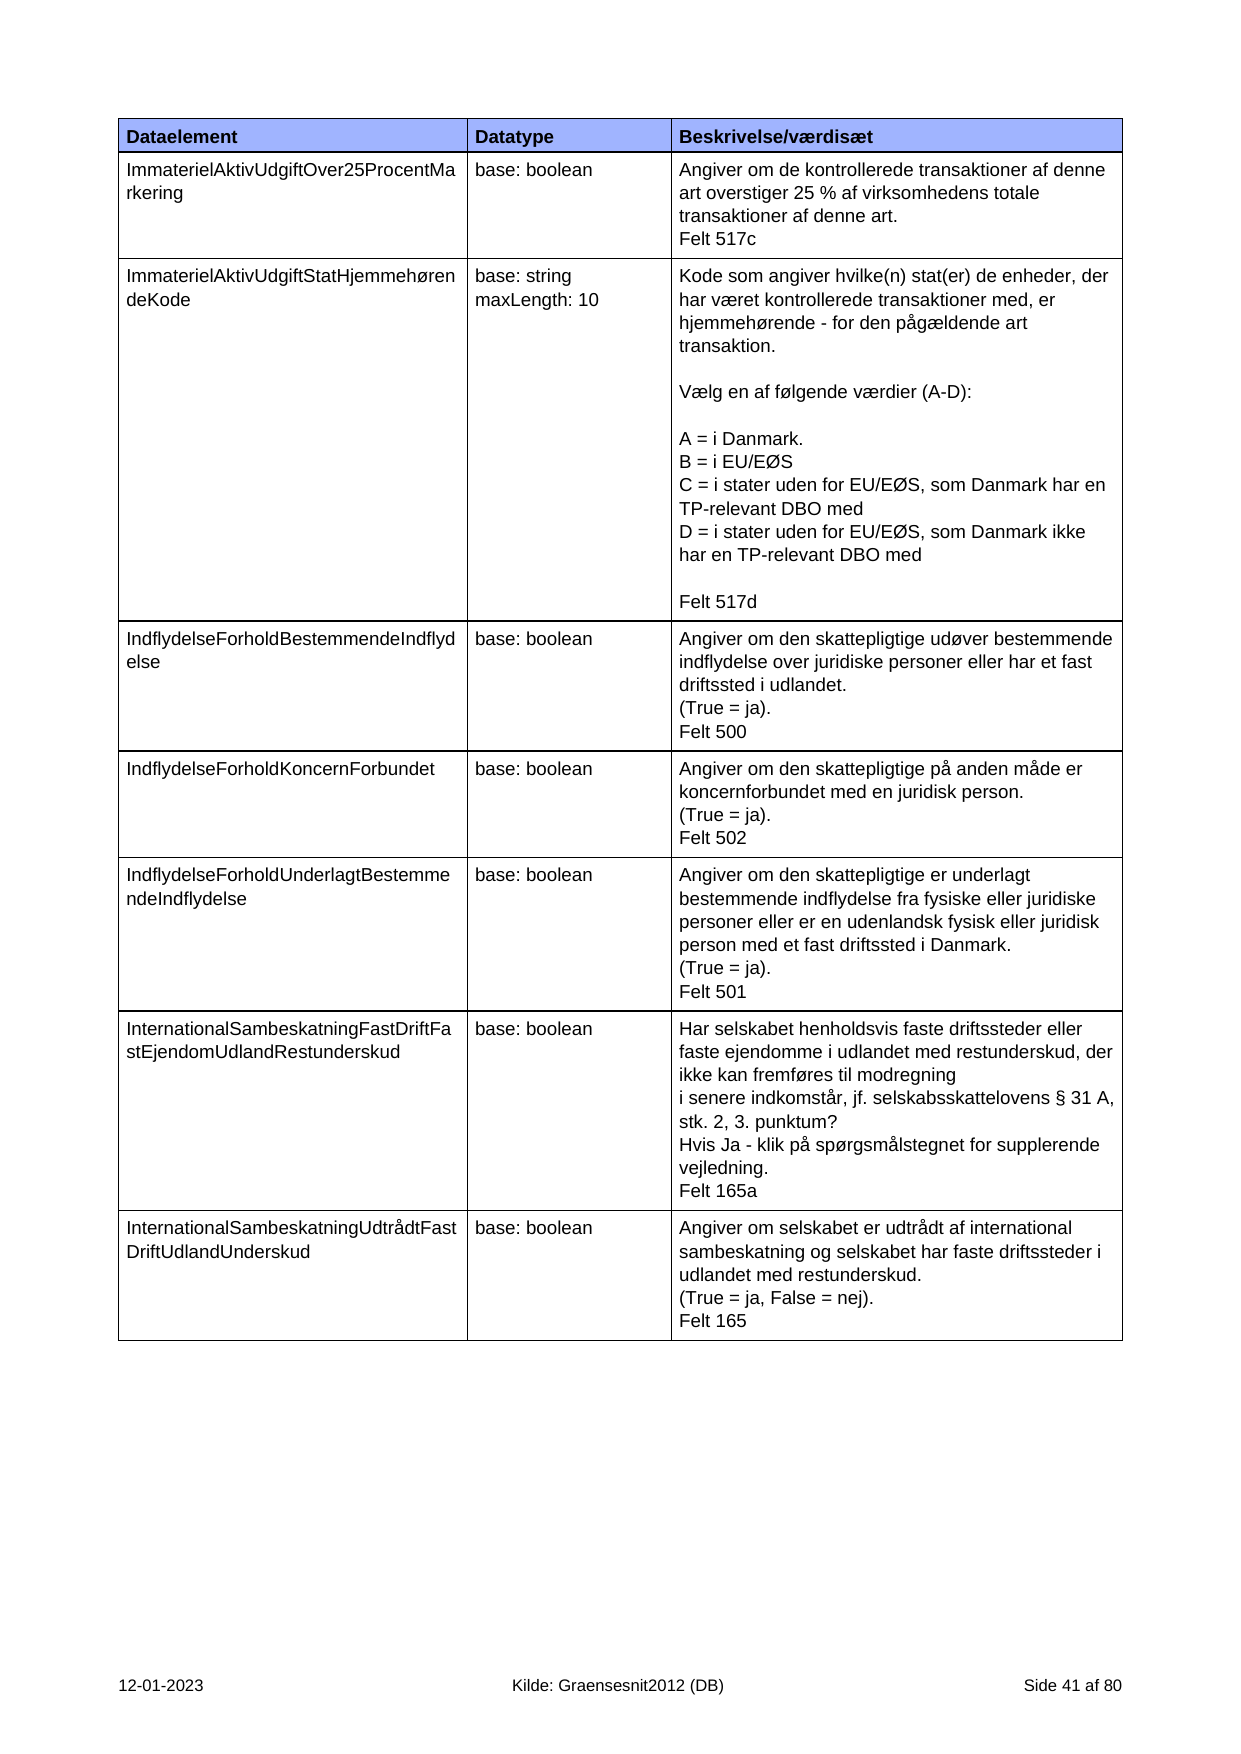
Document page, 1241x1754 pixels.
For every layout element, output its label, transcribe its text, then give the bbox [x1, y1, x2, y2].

table_cell IndflydelseForholdUnderlagtBestemmendeIndflydelse [119, 858, 467, 1010]
table_cell IndflydelseForholdBestemmendeIndflydelse [119, 622, 467, 750]
table_cell IndflydelseForholdKoncernForbundet [119, 752, 467, 857]
table_cell Angiver om de kontrollerede transaktioner af denne art overstiger 25 % af virksomhedens totale transaktioner af denne art. Felt 517c [672, 153, 1122, 258]
table_cell ImmaterielAktivUdgiftStatHjemmehørendeKode [119, 259, 467, 620]
table_cell base: boolean [468, 1211, 671, 1340]
table_cell ImmaterielAktivUdgiftOver25ProcentMarkering [119, 153, 467, 258]
table_cell Kode som angiver hvilke(n) stat(er) de enheder, der har været kontrollerede transaktioner med, er hjemmehørende - for den pågældende art transaktion. Vælg en af følgende værdier (A-D): A = i Danmark. B = i EU/EØS C = i stater uden for EU/EØS, som Danmark har en TP-relevant DBO med D = i stater uden for EU/EØS, som Danmark ikke har en TP-relevant DBO med Felt 517d [672, 259, 1122, 620]
table_cell InternationalSambeskatningFastDriftFastEjendomUdlandRestunderskud [119, 1012, 467, 1210]
table_cell Angiver om den skattepligtige er underlagt bestemmende indflydelse fra fysiske eller juridiske personer eller er en udenlandsk fysisk eller juridisk person med et fast driftssted i Danmark. (True = ja). Felt 501 [672, 858, 1122, 1010]
table_cell base: boolean [468, 1012, 671, 1210]
table_cell base: boolean [468, 752, 671, 857]
table_cell Angiver om den skattepligtige på anden måde er koncernforbundet med en juridisk person. (True = ja). Felt 502 [672, 752, 1122, 857]
table_cell Angiver om selskabet er udtrådt af international sambeskatning og selskabet har faste driftssteder i udlandet med restunderskud. (True = ja, False = nej). Felt 165 [672, 1211, 1122, 1340]
table_cell base: boolean [468, 858, 671, 1010]
table_cell base: boolean [468, 153, 671, 258]
table_cell base: boolean [468, 622, 671, 750]
table_cell Angiver om den skattepligtige udøver bestemmende indflydelse over juridiske personer eller har et fast driftssted i udlandet. (True = ja). Felt 500 [672, 622, 1122, 750]
table_cell base: string maxLength: 10 [468, 259, 671, 620]
table_header Dataelement [119, 119, 467, 151]
table_header Datatype [468, 119, 671, 151]
table_header Beskrivelse/værdisæt [672, 119, 1122, 151]
table_cell InternationalSambeskatningUdtrådtFastDriftUdlandUnderskud [119, 1211, 467, 1340]
table_cell Har selskabet henholdsvis faste driftssteder eller faste ejendomme i udlandet med restunderskud, der ikke kan fremføres til modregning i senere indkomstår, jf. selskabsskattelovens § 31 A, stk. 2, 3. punktum? Hvis Ja - klik på spørgsmålstegnet for supplerende vejledning. Felt 165a [672, 1012, 1122, 1210]
